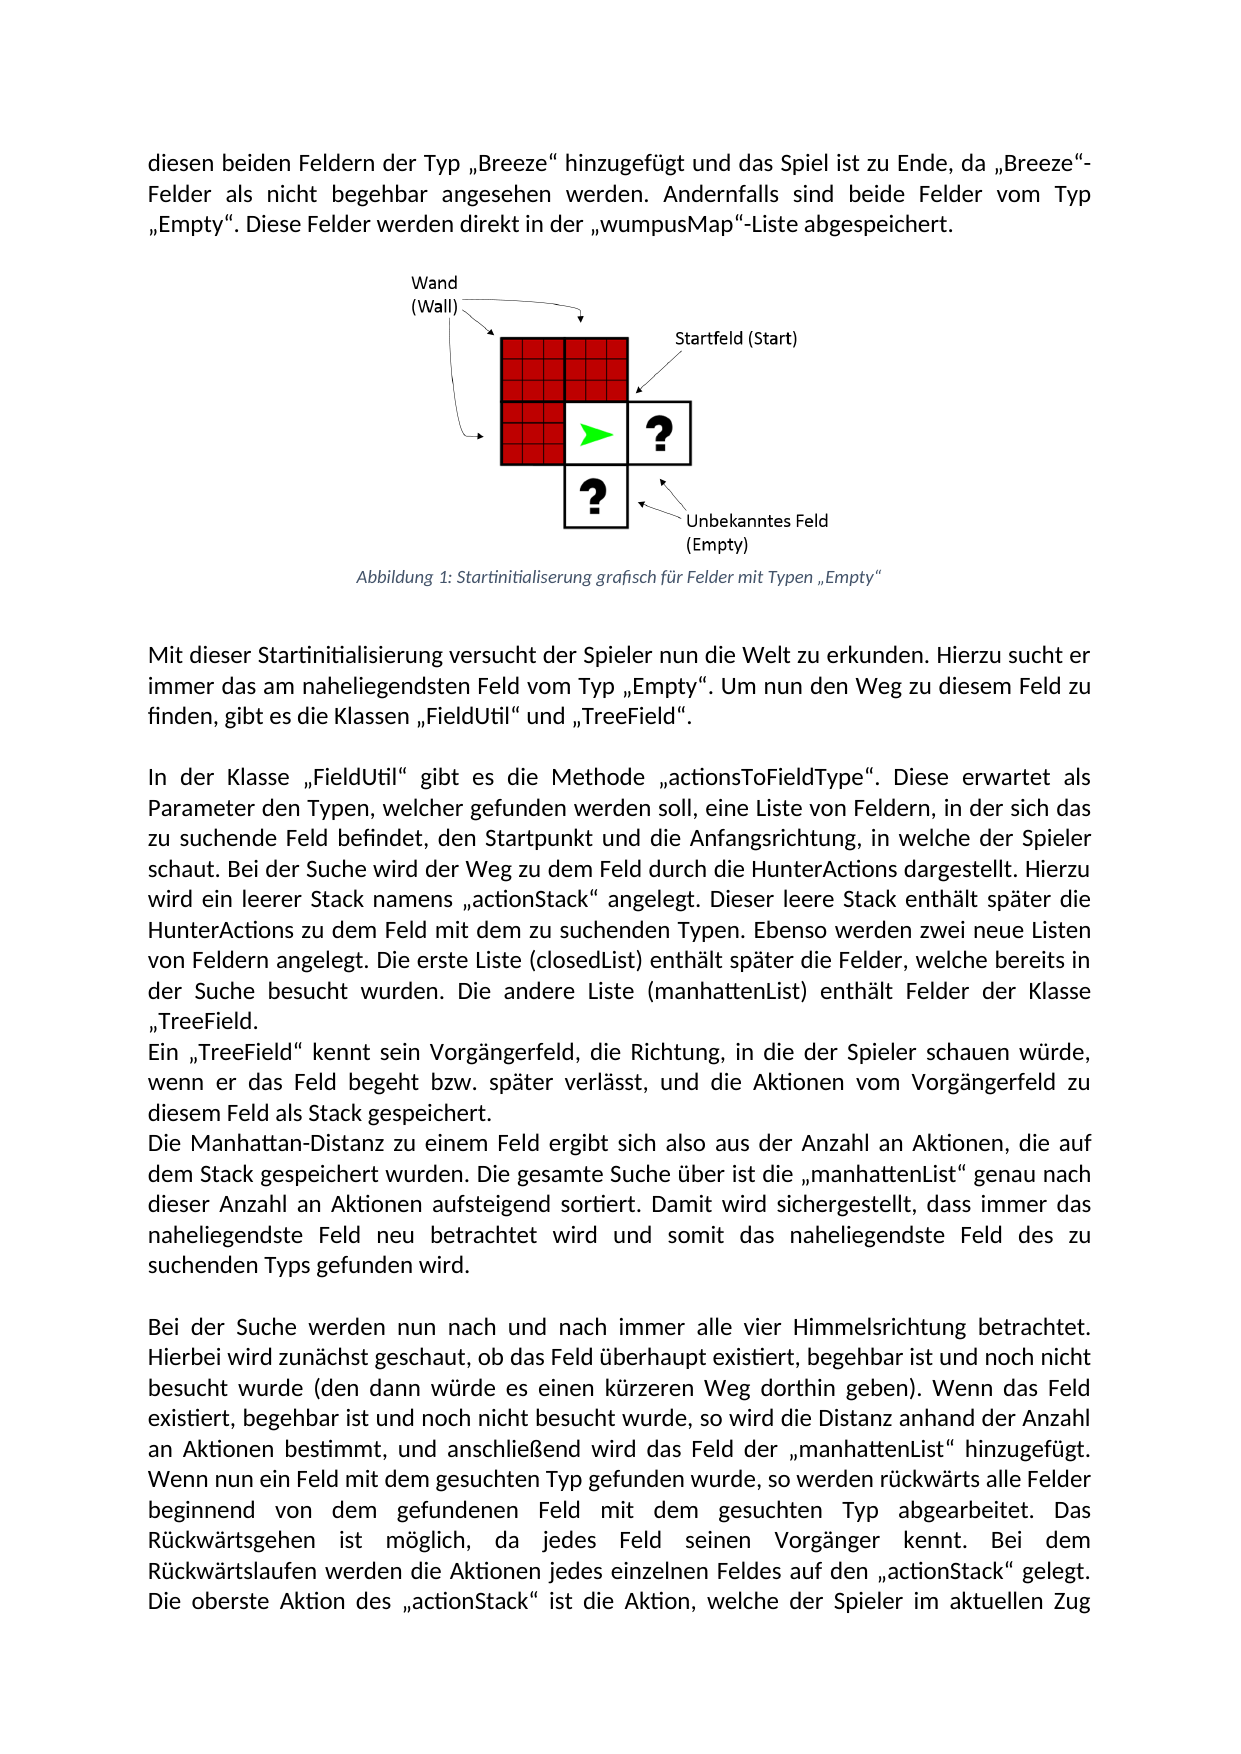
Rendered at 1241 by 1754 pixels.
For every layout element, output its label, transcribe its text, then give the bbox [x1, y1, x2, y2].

text Mit dieser Startinitialisierung versucht der Spieler nun die Welt zu erkunden. Hierzu sucht er immer das am naheliegendsten Feld vom Typ „Empty“. Um nun den Weg zu diesem Feld zu finden, gibt es die Klassen „FieldUtil“ und „TreeField“. [148, 639, 1093, 731]
text In der Klasse „FieldUtil“ gibt es die Methode „actionsToFieldType“. Diese erwartet als Parameter den Typen, welcher gefunden werden soll, eine Liste von Feldern, in der sich das zu suchende Feld befindet, den Startpunkt und die Anfangsrichtung, in welche der Spieler schaut. Bei der Suche wird der Weg zu dem Feld durch die HunterActions dargestellt. Hierzu wird ein leerer Stack namens „actionStack“ angelegt. Dieser leere Stack enthält später die HunterActions zu dem Feld mit dem zu suchenden Typen. Ebenso werden zwei neue Listen von Feldern angelegt. Die erste Liste (closedList) enthält später die Felder, welche bereits in der Suche besucht wurden. Die andere Liste (manhattenList) enthält Felder der Klasse „TreeField. [148, 761, 1093, 1036]
text Die Manhattan-Distanz zu einem Feld ergibt sich also aus der Anzahl an Aktionen, die auf dem Stack gespeichert wurden. Die gesamte Suche über ist die „manhattenList“ genau nach dieser Anzahl an Aktionen aufsteigend sortiert. Damit wird sichergestellt, dass immer das naheliegendste Feld neu betrachtet wird und somit das naheliegendste Feld des zu suchenden Typs gefunden wird. [148, 1128, 1093, 1280]
picture [404, 269, 836, 565]
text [148, 1311, 1093, 1616]
text Ein „TreeField“ kennt sein Vorgängerfeld, die Richtung, in die der Spieler schauen würde, wenn er das Feld begeht bzw. später verlässt, und die Aktionen vom Vorgängerfeld zu diesem Feld als Stack gespeichert. [148, 1036, 1093, 1128]
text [148, 148, 1093, 239]
